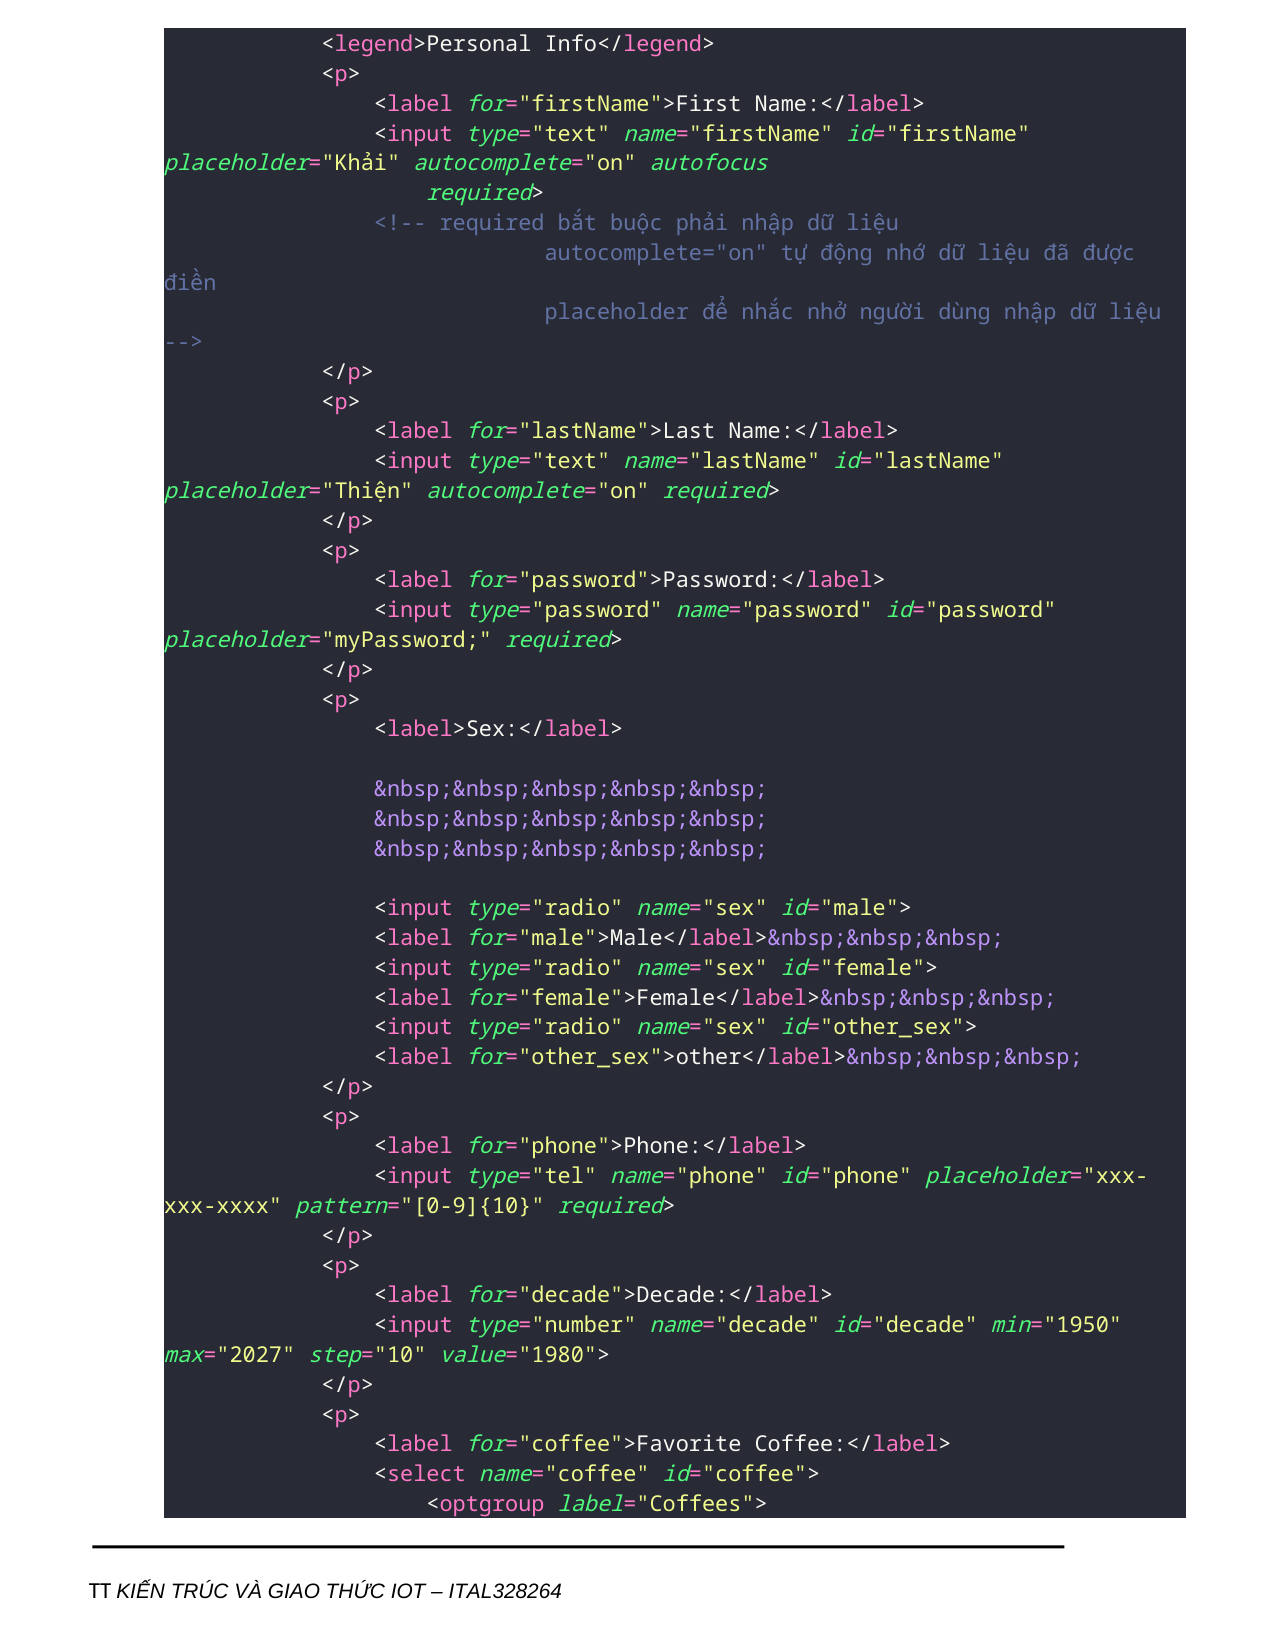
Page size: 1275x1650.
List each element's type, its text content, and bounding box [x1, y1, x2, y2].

text <label for="phone">Phone:</label> [164, 1130, 1186, 1160]
text <label for="decade">Decade:</label> [164, 1279, 1186, 1309]
text <label for="other_sex">other</label>&nbsp;&nbsp;&nbsp; [164, 1041, 1186, 1071]
text <input type="number" name="decade" id="decade" min="1950" max="2027" step="10" value="1980"> [164, 1309, 1186, 1369]
text <p> [164, 683, 1186, 713]
text </p> [164, 654, 1186, 683]
text <input type="text" name="firstName" id="firstName" placeholder="Khải" autocomplete="on" autofocus [164, 117, 1186, 177]
text <input type="radio" name="sex" id="male"> [164, 892, 1186, 922]
text <input type="password" name="password" id="password" placeholder="myPassword;" required> [164, 594, 1186, 654]
text <p> [164, 58, 1186, 88]
text <label for="coffee">Favorite Coffee:</label> [164, 1428, 1186, 1458]
text <label for="firstName">First Name:</label> [164, 88, 1186, 117]
text &nbsp;&nbsp;&nbsp;&nbsp;&nbsp; [164, 803, 1186, 832]
text <p> [164, 386, 1186, 415]
text <p> [164, 1249, 1186, 1279]
text </p> [164, 1369, 1186, 1398]
text <label for="lastName">Last Name:</label> [164, 415, 1186, 445]
text <label>Sex:</label> [164, 713, 1186, 743]
text </p> [164, 505, 1186, 534]
text <optgroup label="Coffees"> [164, 1488, 1186, 1518]
text <label for="female">Female</label>&nbsp;&nbsp;&nbsp; [164, 981, 1186, 1011]
text </p> [164, 1220, 1186, 1249]
text <p> [164, 1398, 1186, 1428]
text <label for="male">Male</label>&nbsp;&nbsp;&nbsp; [164, 922, 1186, 952]
text <p> [164, 1101, 1186, 1130]
text <input type="tel" name="phone" id="phone" placeholder="xxx-xxx-xxxx" pattern="[0-9]{10}" required> [164, 1160, 1186, 1220]
text placeholder để nhắc nhở người dùng nhập dữ liệu --> [164, 296, 1186, 356]
text </p> [164, 1071, 1186, 1101]
text &nbsp;&nbsp;&nbsp;&nbsp;&nbsp; [164, 832, 1186, 862]
text <input type="radio" name="sex" id="other_sex"> [164, 1011, 1186, 1041]
text &nbsp;&nbsp;&nbsp;&nbsp;&nbsp; [164, 773, 1186, 803]
text <label for="password">Password:</label> [164, 564, 1186, 594]
text <legend>Personal Info</legend> [164, 28, 1186, 58]
text required> [164, 177, 1186, 207]
text <select name="coffee" id="coffee"> [164, 1458, 1186, 1488]
text autocomplete="on" tự động nhớ dữ liệu đã được điền [164, 237, 1186, 296]
text </p> [164, 356, 1186, 386]
text <input type="radio" name="sex" id="female"> [164, 952, 1186, 981]
text <input type="text" name="lastName" id="lastName" placeholder="Thiện" autocomplete="on" required> [164, 445, 1186, 505]
text <!-- required bắt buộc phải nhập dữ liệu [164, 207, 1186, 237]
text <p> [164, 534, 1186, 564]
